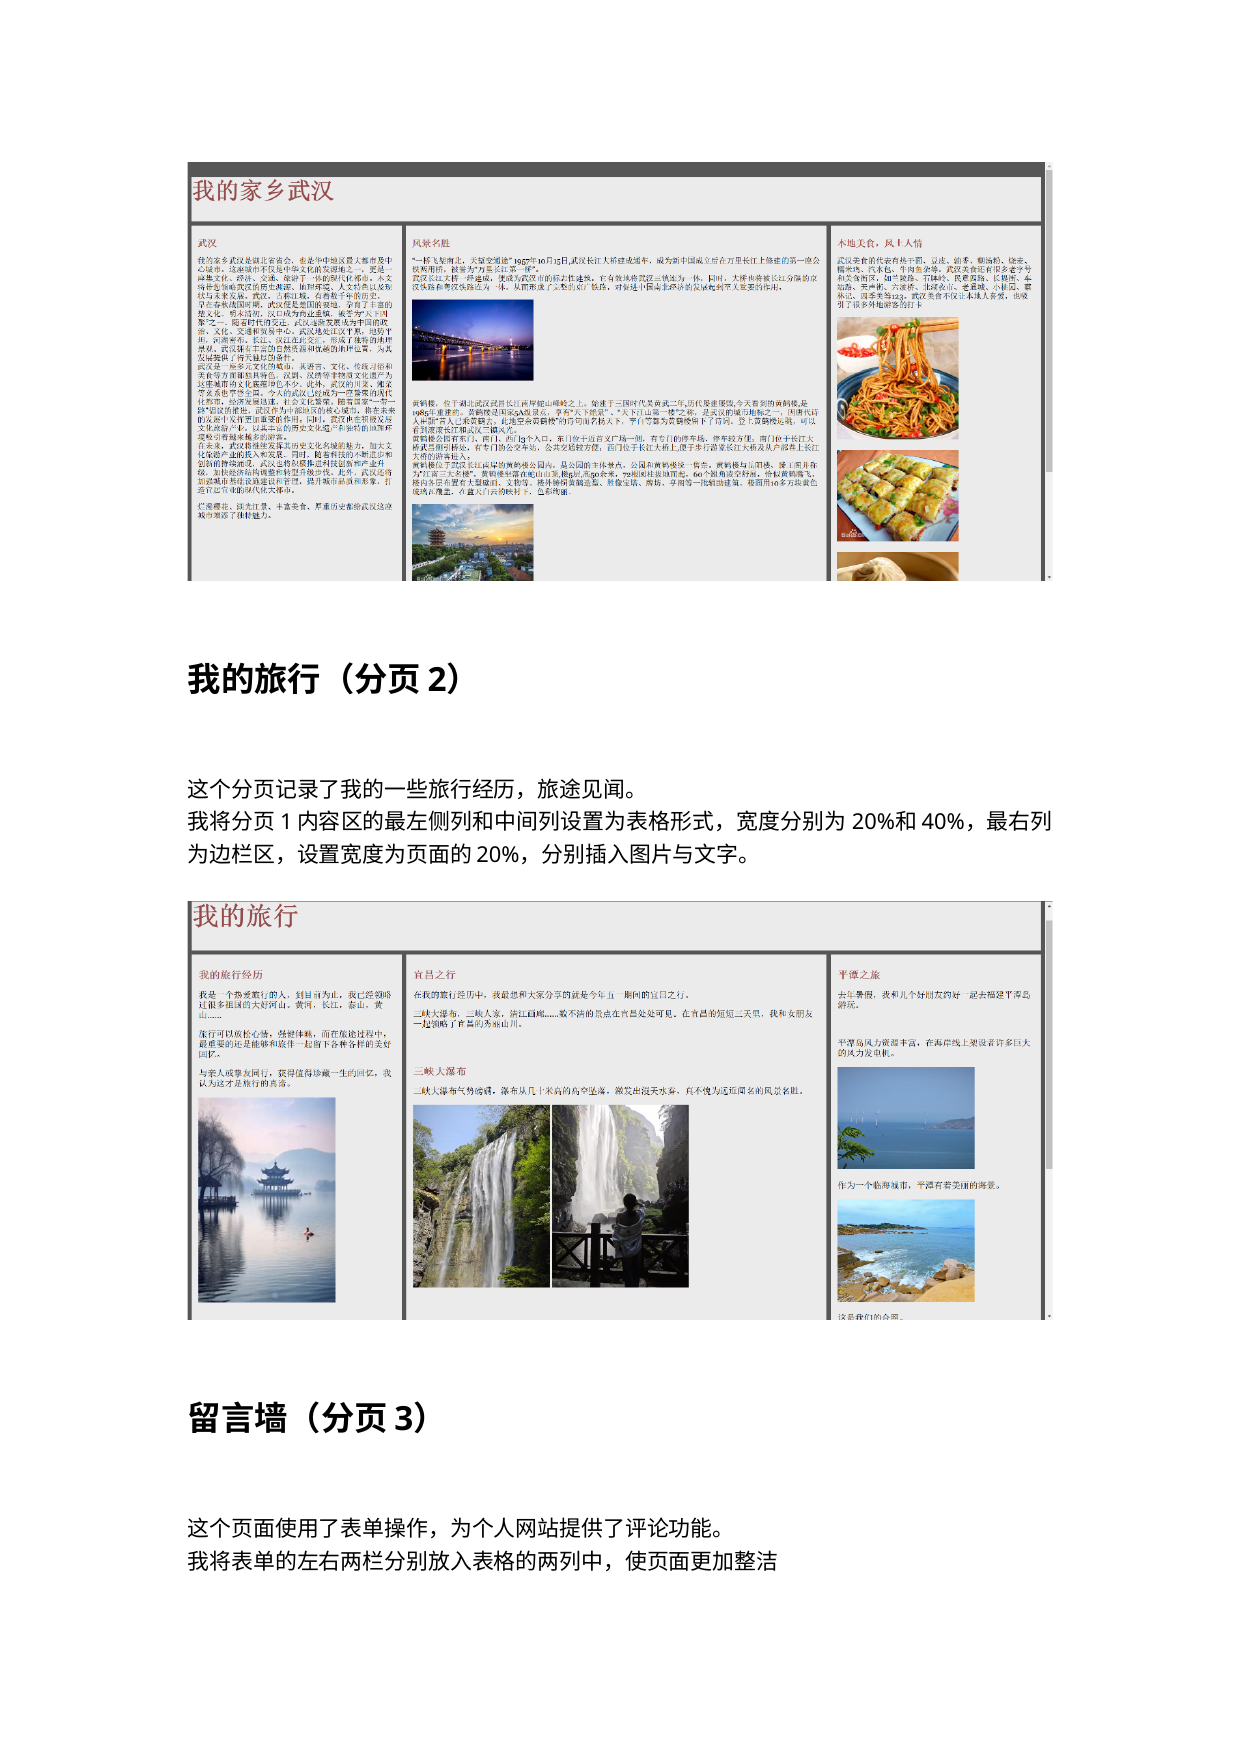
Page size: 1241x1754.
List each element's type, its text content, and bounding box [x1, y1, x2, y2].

text 这个分页记录了我的一些旅行经历，旅途见闻。 [187, 771, 1053, 804]
subtitle 我的旅行（分页2） [187, 644, 1053, 709]
text 我将分页1内容区的最左侧列和中间列设置为表格形式，宽度分别为20%和40%，最右列为边栏区，设置宽度为页面的20%，分别插入图片与文字。 [187, 804, 1053, 869]
text 我将表单的左右两栏分别放入表格的两列中，使页面更加整洁 [187, 1543, 1053, 1576]
picture [187, 901, 1053, 1320]
subtitle 留言墙（分页3） [187, 1383, 1053, 1448]
text 这个页面使用了表单操作，为个人网站提供了评论功能。 [187, 1511, 1053, 1543]
picture [187, 162, 1053, 581]
